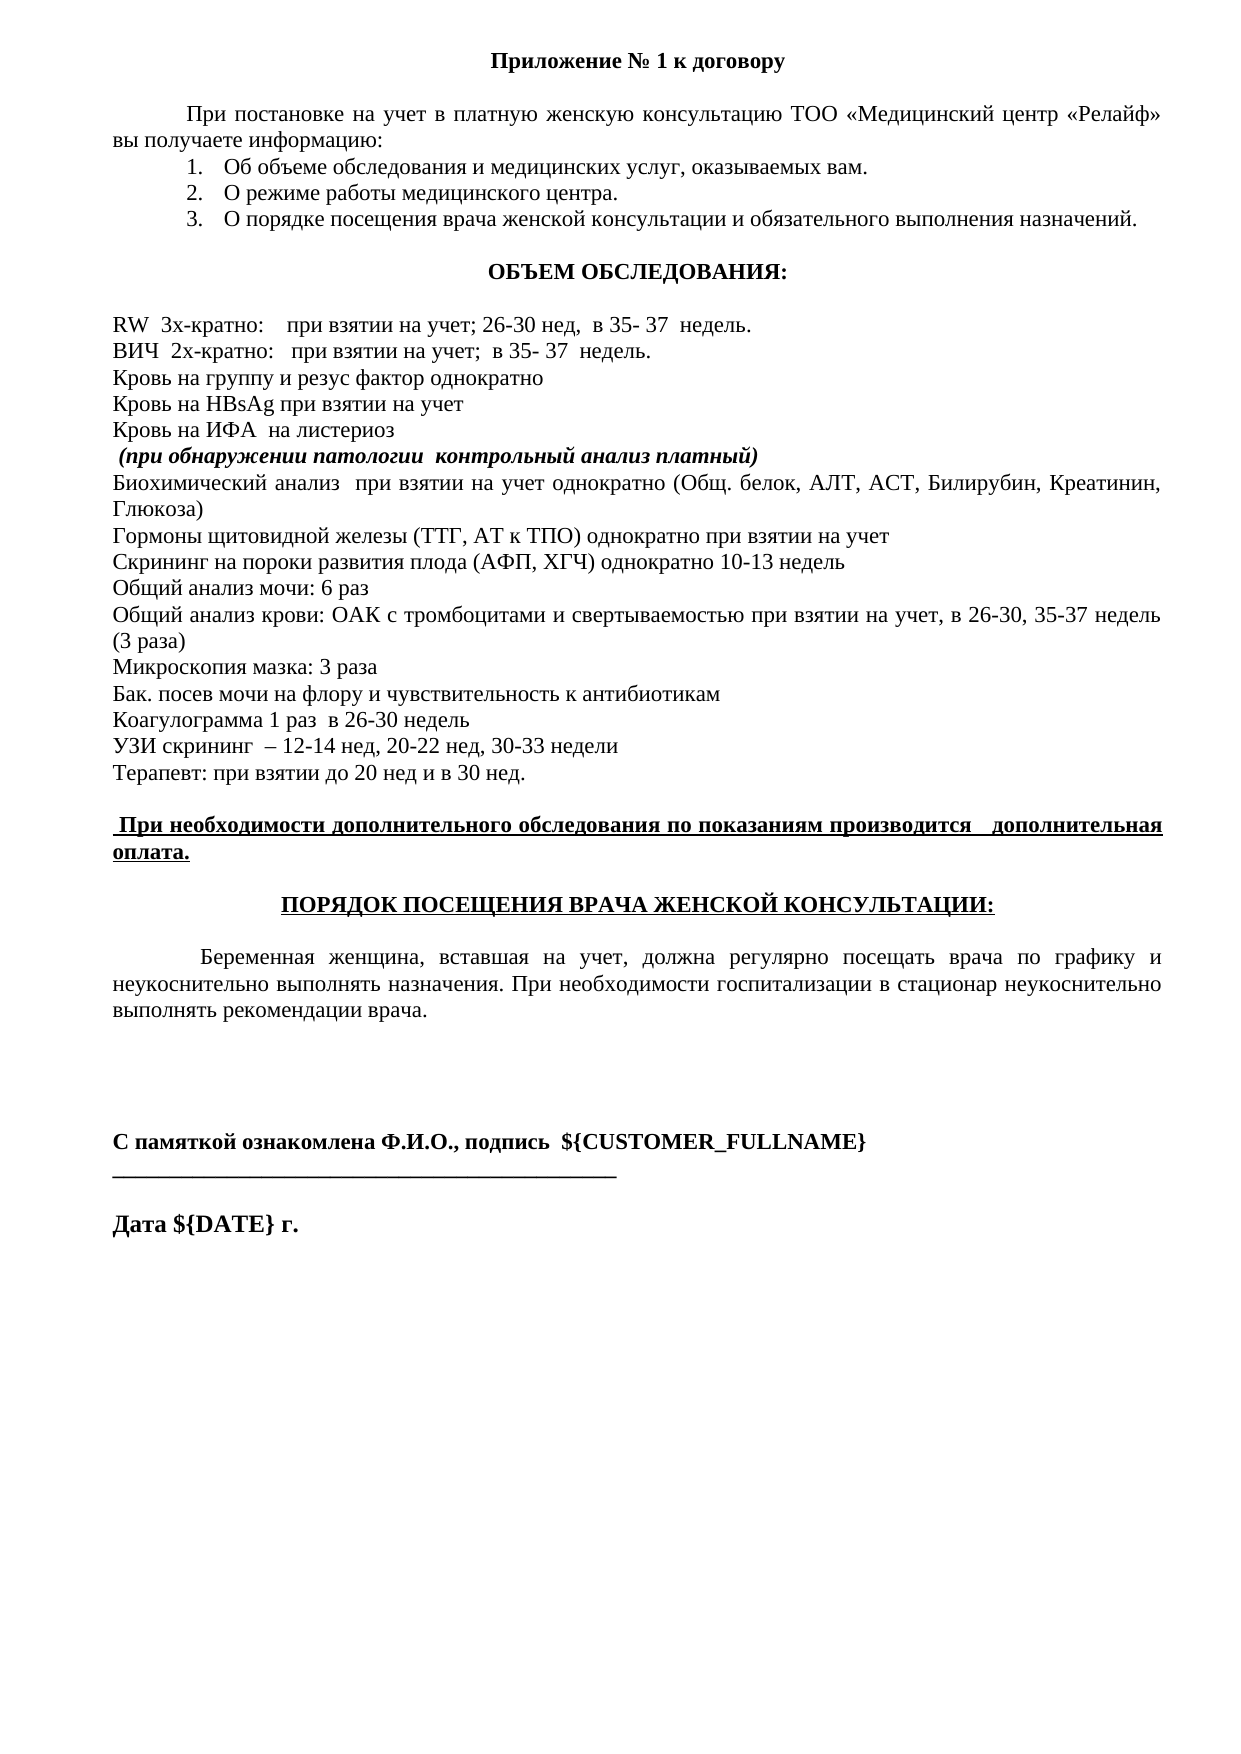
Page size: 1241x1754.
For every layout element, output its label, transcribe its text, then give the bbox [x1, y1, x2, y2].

text ____________________________________________ [112, 1154, 1163, 1181]
text ПОРЯДОК ПОСЕЩЕНИЯ ВРАЧА ЖЕНСКОЙ КОНСУЛЬТАЦИИ: [112, 891, 1163, 917]
text RW 3х-кратно: при взятии на учет; 26-30 нед, в 35- 37 недель. [112, 311, 1163, 337]
text ОБЪЕМ ОБСЛЕДОВАНИЯ: [112, 258, 1163, 284]
text Скрининг на пороки развития плода (АФП, ХГЧ) однократно 10-13 недель [112, 548, 1163, 574]
text УЗИ скрининг – 12-14 нед, 20-22 нед, 30-33 недели [112, 732, 1163, 759]
text При необходимости дополнительного обследования по показаниям производится дополнительная оплата. [112, 835, 1163, 864]
text Кровь на ИФА на листериоз [112, 416, 1163, 443]
list О режиме работы медицинского центра. [186, 179, 1163, 205]
text Кровь на HBsAg при взятии на учет [112, 390, 1163, 416]
list Об объеме обследования и медицинских услуг, оказываемых вам. [186, 153, 1163, 179]
text Общий анализ мочи: 6 раз [112, 574, 1163, 601]
text Гормоны щитовидной железы (ТТГ, АТ к ТПО) однократно при взятии на учет [112, 522, 1163, 548]
text (при обнаружении патологии контрольный анализ платный) [112, 443, 1163, 469]
text Биохимический анализ при взятии на учет однократно (Общ. белок, АЛТ, АСТ, Билирубин, Креатинин, Глюкоза) [112, 469, 1163, 522]
text При необходимости дополнительного обследования по показаниям производится дополнительная оплата. [112, 812, 1163, 834]
text Коагулограмма 1 раз в 26-30 недель [112, 706, 1163, 732]
list О порядке посещения врача женской консультации и обязательного выполнения назначений. [186, 205, 1163, 232]
text Бак. посев мочи на флору и чувствительность к антибиотикам [112, 680, 1163, 706]
text Микроскопия мазка: 3 раза [112, 653, 1163, 680]
text Дата ${DATE} г. [112, 1209, 1163, 1238]
text С памяткой ознакомлена Ф.И.О., подпись ${CUSTOMER_FULLNAME} [112, 1128, 1163, 1154]
text Беременная женщина, вставшая на учет, должна регулярно посещать врача по графику и неукоснительно выполнять назначения. При необходимости госпитализации в стационар неукоснительно выполнять рекомендации врача. [112, 943, 1163, 1022]
text ВИЧ 2х-кратно: при взятии на учет; в 35- 37 недель. [112, 337, 1163, 363]
text Приложение № 1 к договору [112, 47, 1163, 74]
text При постановке на учет в платную женскую консультацию ТОО «Медицинский центр «Релайф» вы получаете информацию: [112, 100, 1163, 153]
text Терапевт: при взятии до 20 нед и в 30 нед. [112, 759, 1163, 785]
subtitle Кровь на группу и резус фактор однократно [112, 363, 1163, 390]
text Общий анализ крови: ОАК с тромбоцитами и свертываемостью при взятии на учет, в 26-30, 35-37 недель (3 раза) [112, 601, 1163, 653]
